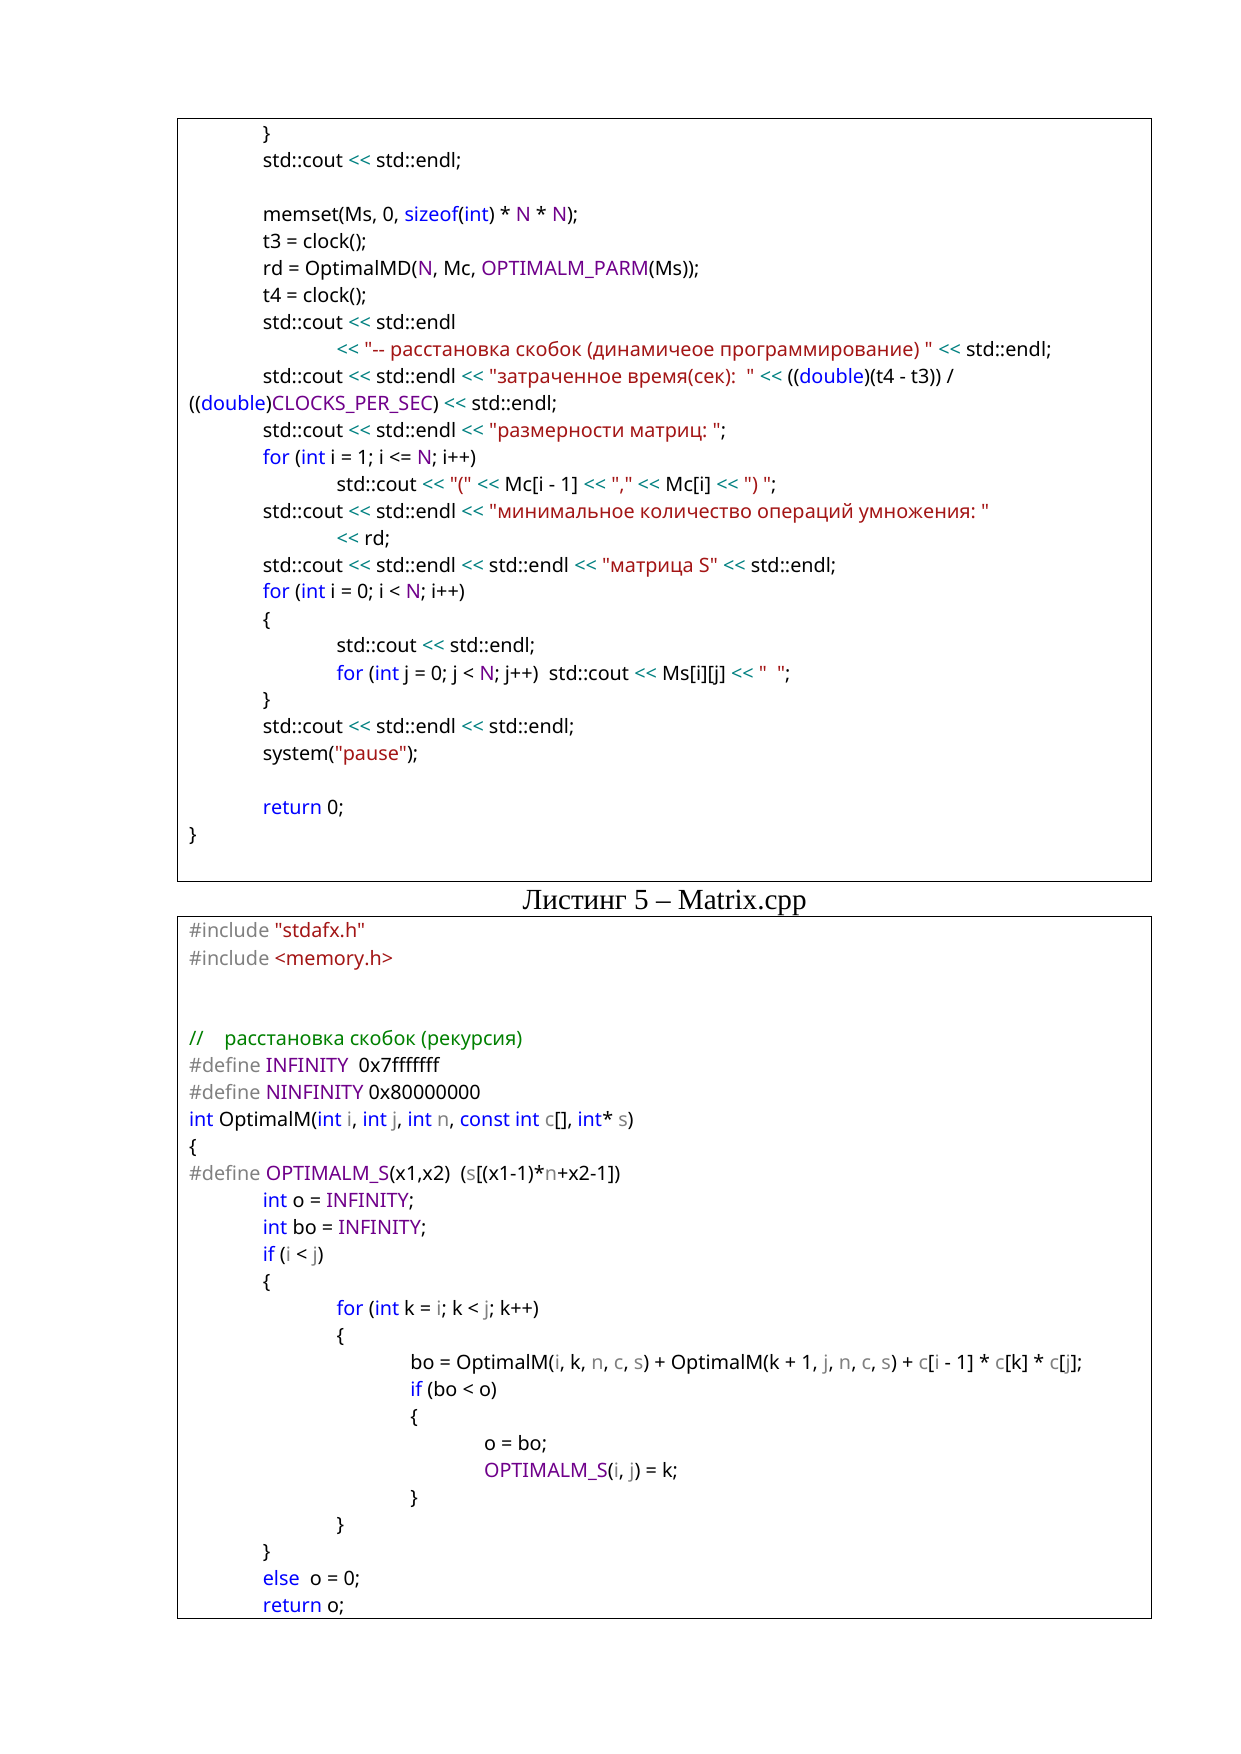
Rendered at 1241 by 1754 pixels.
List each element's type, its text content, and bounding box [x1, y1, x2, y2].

text Листинг 5 – Matrix.cpp [177, 882, 1152, 916]
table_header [178, 119, 1151, 881]
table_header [178, 917, 1151, 1618]
